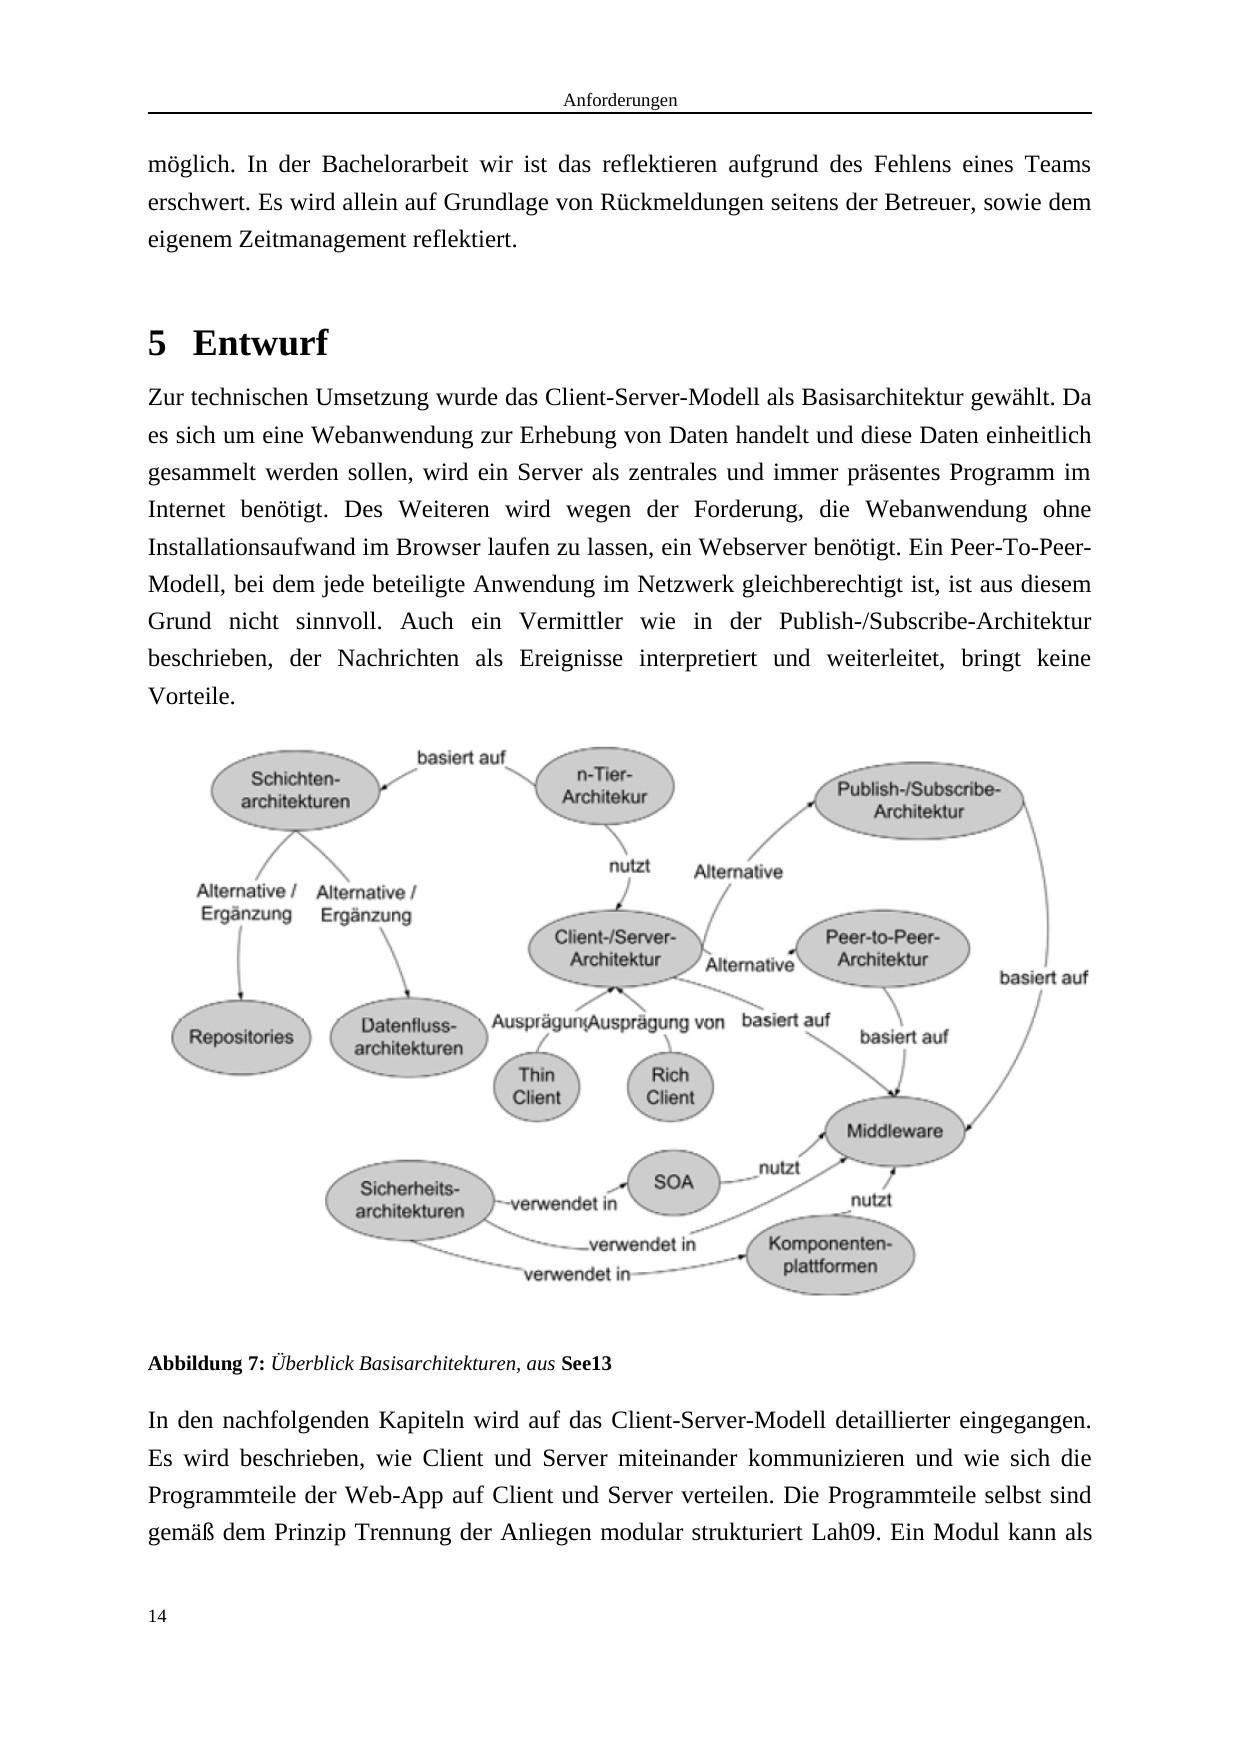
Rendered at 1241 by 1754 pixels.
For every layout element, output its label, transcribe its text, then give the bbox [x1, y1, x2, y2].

subtitle Entwurf [148, 309, 1092, 374]
text Zur technischen Umsetzung wurde das Client-Server-Modell als Basisarchitektur gewählt. Da es sich um eine Webanwendung zur Erhebung von Daten handelt und diese Daten einheitlich gesammelt werden sollen, wird ein Server als zentrales und immer präsentes Programm im Internet benötigt. Des Weiteren wird wegen der Forderung, die Webanwendung ohne Installationsaufwand im Browser laufen zu lassen, ein Webserver benötigt. Ein Peer-To-Peer-Modell, bei dem jede beteiligte Anwendung im Netzwerk gleichberechtigt ist, ist aus diesem Grund nicht sinnvoll. Auch ein Vermittler wie in der Publish-/Subscribe-Architektur beschrieben, der Nachrichten als Ereignisse interpretiert und weiterleitet, bringt keine Vorteile. [148, 381, 1092, 711]
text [148, 1403, 1092, 1548]
text Abbildung 7: Überblick Basisarchitekturen, aus [148, 1347, 1092, 1379]
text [148, 148, 1092, 255]
